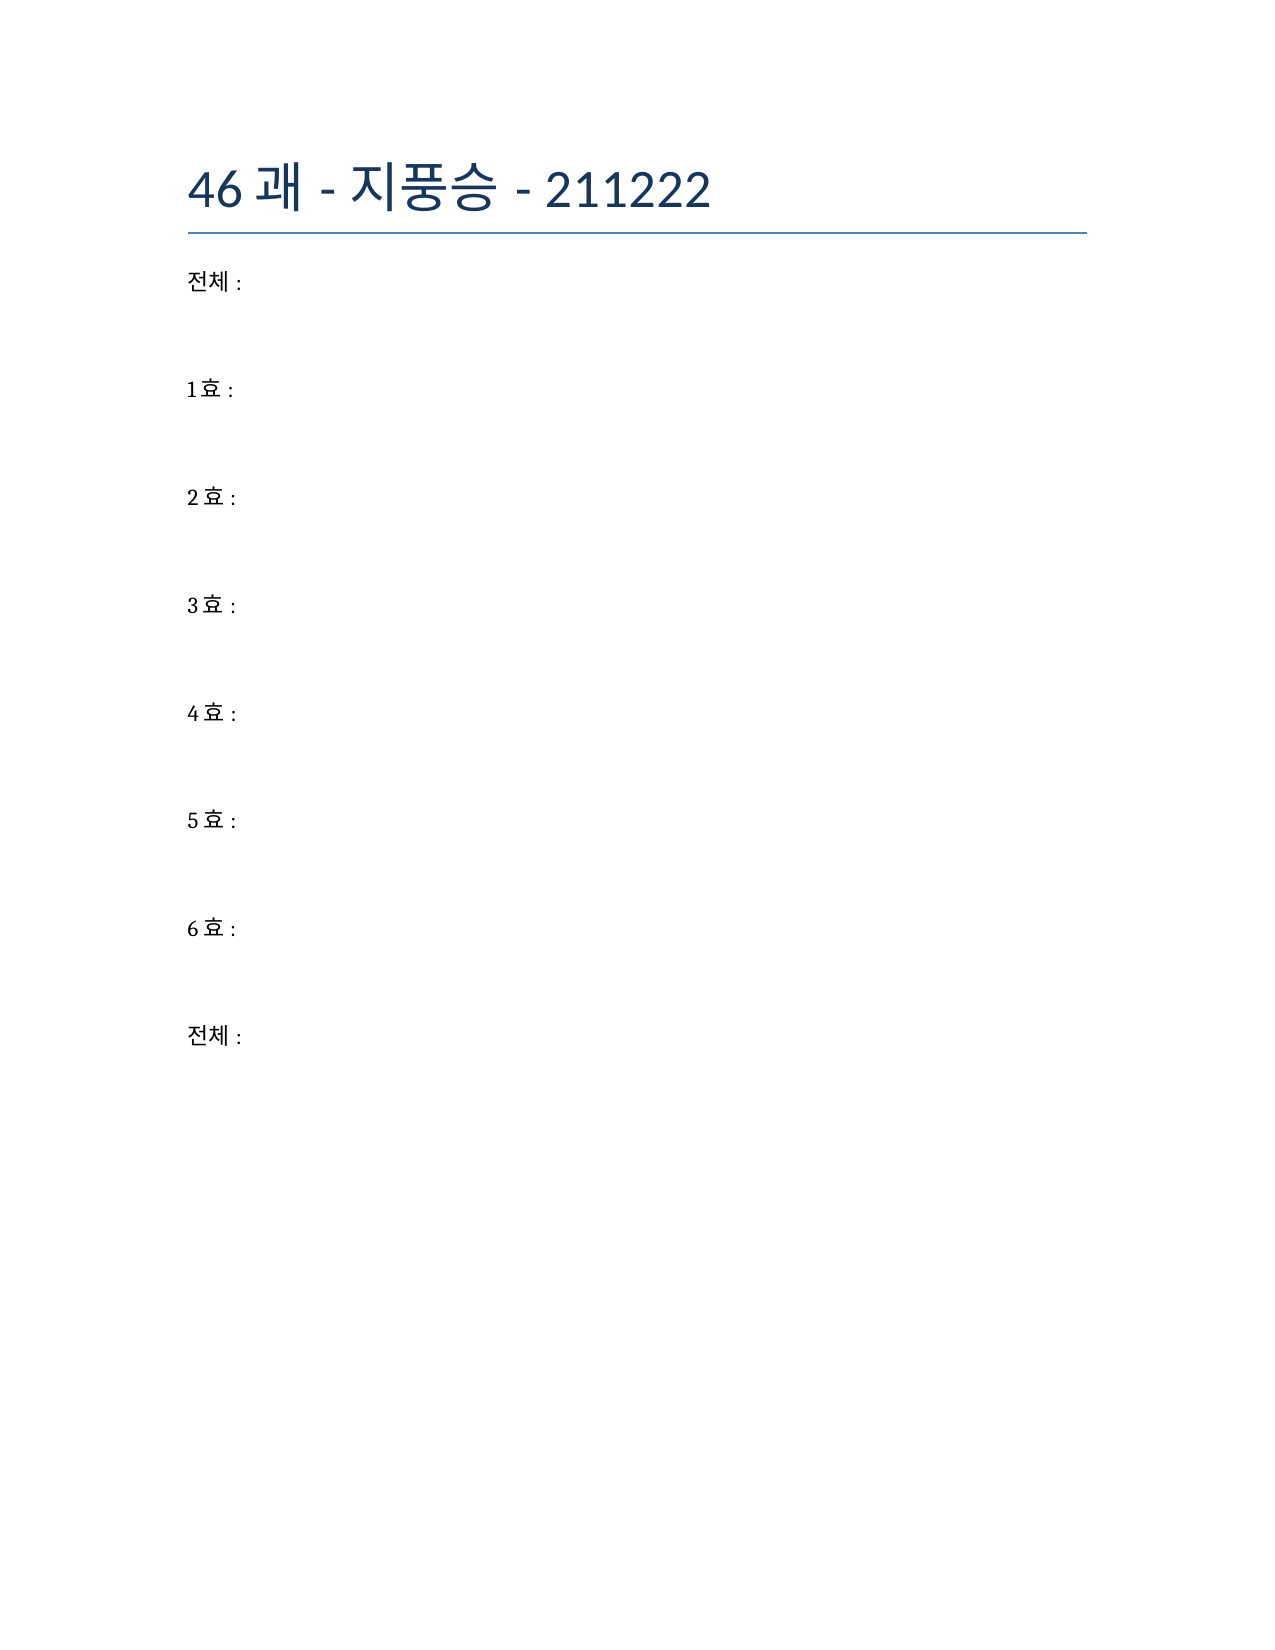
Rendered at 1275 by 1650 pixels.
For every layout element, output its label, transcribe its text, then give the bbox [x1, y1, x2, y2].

text 전체 : [187, 1020, 1087, 1051]
text 4효 : [187, 697, 1087, 728]
text 5효 : [187, 804, 1087, 836]
text 전체 : [187, 265, 1087, 297]
text 1효 : [187, 373, 1087, 404]
text 3효 : [187, 589, 1087, 620]
text 6효 : [187, 912, 1087, 943]
title 46괘 - 지풍승 - 211222 [187, 150, 1087, 234]
text 2효 : [187, 481, 1087, 512]
